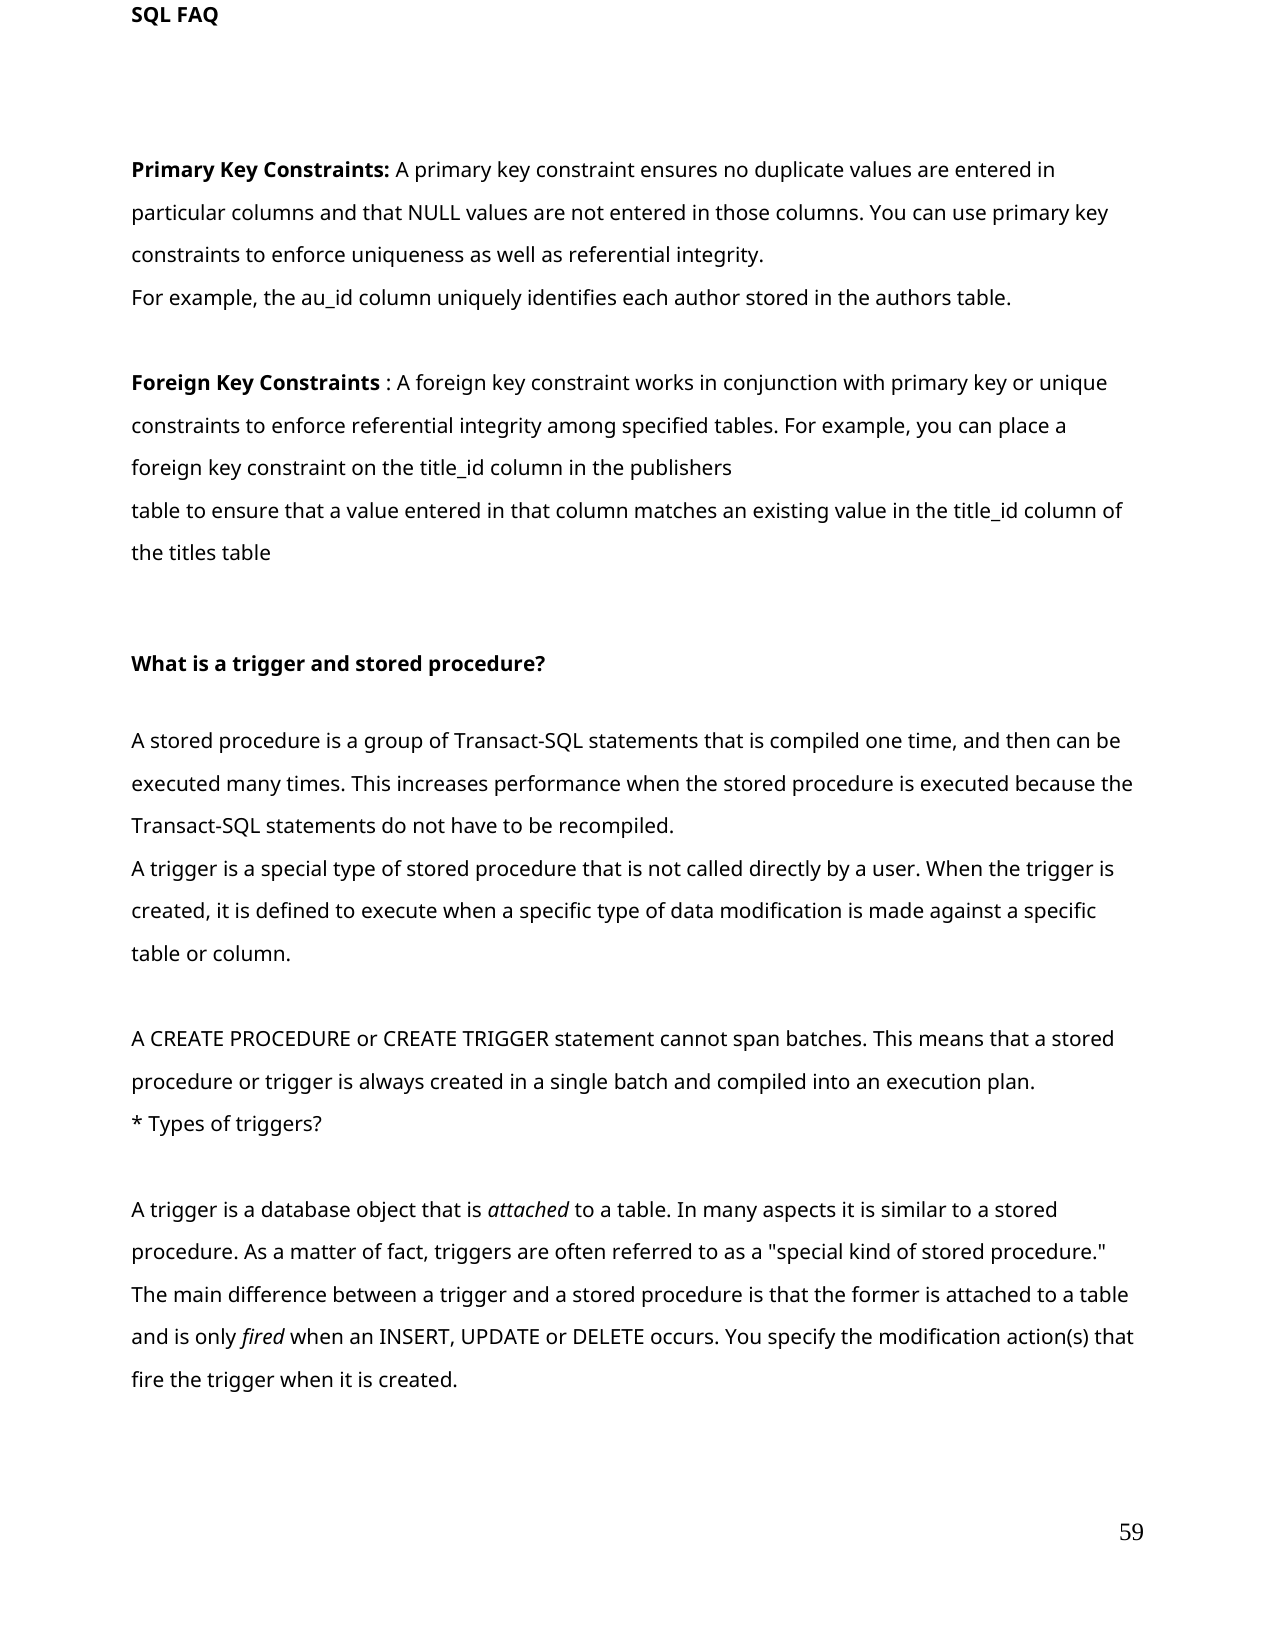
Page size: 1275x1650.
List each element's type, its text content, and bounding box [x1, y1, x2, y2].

text Primary Key Constraints: A primary key constraint ensures no duplicate values are entered in particular columns and that NULL values are not entered in those columns. You can use primary key constraints to enforce uniqueness as well as referential integrity. [131, 155, 1144, 269]
text Foreign Key Constraints : A foreign key constraint works in conjunction with primary key or unique constraints to enforce referential integrity among specified tables. For example, you can place a foreign key constraint on the title_id column in the publishers [131, 368, 1144, 482]
text For example, the au_id column uniquely identifies each author stored in the authors table. [131, 283, 1144, 311]
text table to ensure that a value entered in that column matches an existing value in the title_id column of the titles table [131, 496, 1144, 567]
text A trigger is a database object that is attached to a table. In many aspects it is similar to a stored procedure. As a matter of fact, triggers are often referred to as a "special kind of stored procedure." The main difference between a trigger and a stored procedure is that the former is attached to a table and is only fired when an INSERT, UPDATE or DELETE occurs. You specify the modification action(s) that fire the trigger when it is created. [131, 1195, 1144, 1393]
text * Types of triggers? [131, 1109, 1144, 1138]
subtitle What is a trigger and stored procedure? [131, 649, 1144, 677]
text A stored procedure is a group of Transact-SQL statements that is compiled one time, and then can be executed many times. This increases performance when the stored procedure is executed because the Transact-SQL statements do not have to be recompiled. [131, 726, 1144, 840]
text A trigger is a special type of stored procedure that is not called directly by a user. When the trigger is created, it is defined to execute when a specific type of data modification is made against a specific table or column. [131, 854, 1144, 967]
text A CREATE PROCEDURE or CREATE TRIGGER statement cannot span batches. This means that a stored procedure or trigger is always created in a single batch and compiled into an execution plan. [131, 1024, 1144, 1095]
